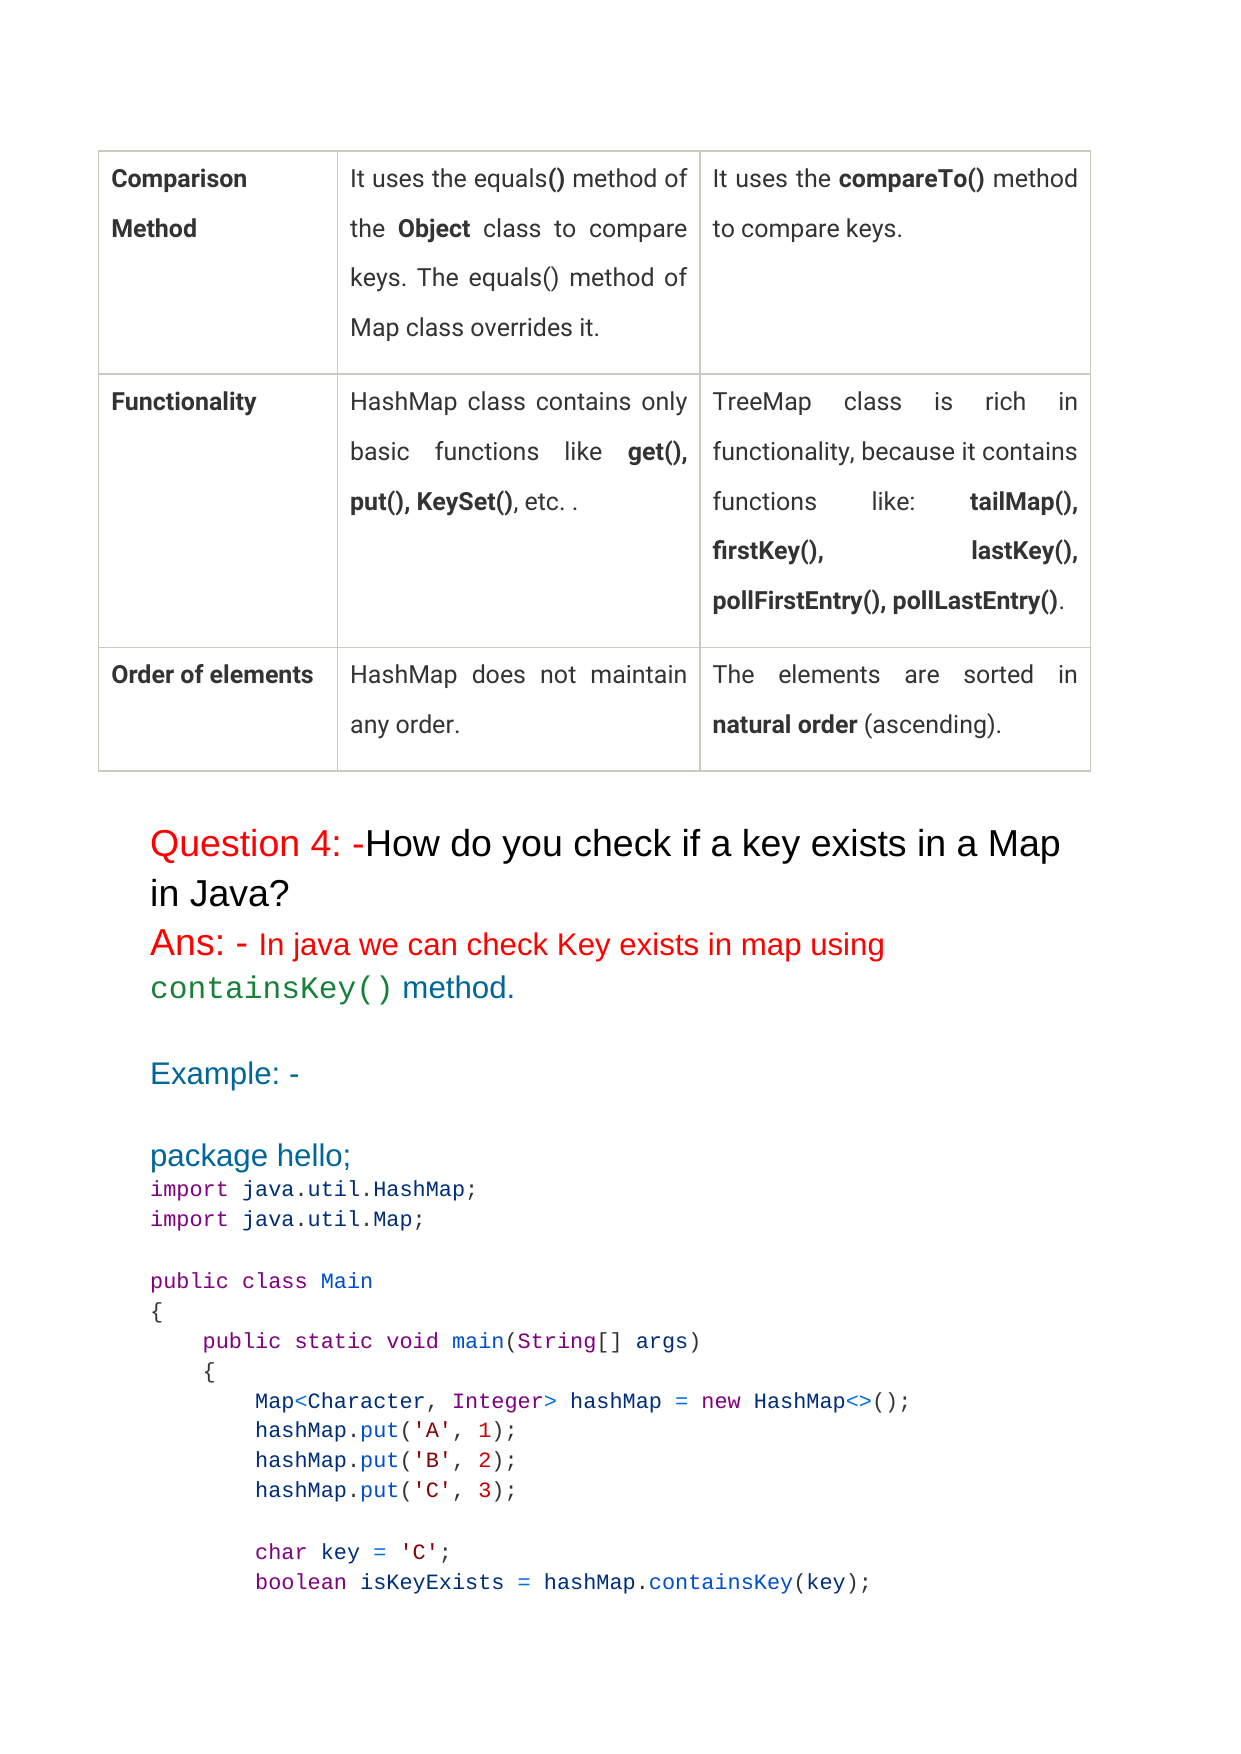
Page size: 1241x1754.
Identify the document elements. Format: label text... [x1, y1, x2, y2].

table_cell TreeMap class is rich in functionality, because it contains functions like: tailMap(), firstKey(), lastKey(), pollFirstEntry(), pollLastEntry(). [701, 375, 1090, 646]
table_cell HashMap does not maintain any order. [338, 648, 699, 770]
text hashMap.put('B', 2); [150, 1449, 1090, 1474]
text hashMap.put('C', 3); [150, 1479, 1090, 1504]
text public class Main [150, 1270, 1090, 1295]
text Map<Character, Integer> hashMap = new HashMap<>(); [150, 1390, 1090, 1414]
text Example: - [150, 1055, 1090, 1091]
table_cell Order of elements [99, 648, 337, 770]
text { [150, 1300, 1090, 1325]
text package hello; [150, 1137, 1090, 1173]
table_cell Comparison Method [99, 152, 337, 373]
text import java.util.Map; [150, 1208, 1090, 1233]
table_cell HashMap class contains only basic functions like get(), put(), KeySet(), etc. . [338, 375, 699, 646]
table_cell The elements are sorted in natural order (ascending). [701, 648, 1090, 770]
text Question 4: -How do you check if a key exists in a Map in Java? [150, 821, 1090, 914]
text char key = 'C'; [150, 1541, 1090, 1566]
table_cell It uses the compareTo() method to compare keys. [701, 152, 1090, 373]
text { [150, 1360, 1090, 1385]
text boolean isKeyExists = hashMap.containsKey(key); [150, 1571, 1090, 1596]
table_cell It uses the equals() method of the Object class to compare keys. The equals() method of Map class overrides it. [338, 152, 699, 373]
table_cell Functionality [99, 375, 337, 646]
text Ans: - In java we can check Key exists in map using containsKey() method. [150, 921, 1090, 1008]
text import java.util.HashMap; [150, 1178, 1090, 1203]
text hashMap.put('A', 1); [150, 1420, 1090, 1444]
text public static void main(String[] args) [150, 1330, 1090, 1355]
